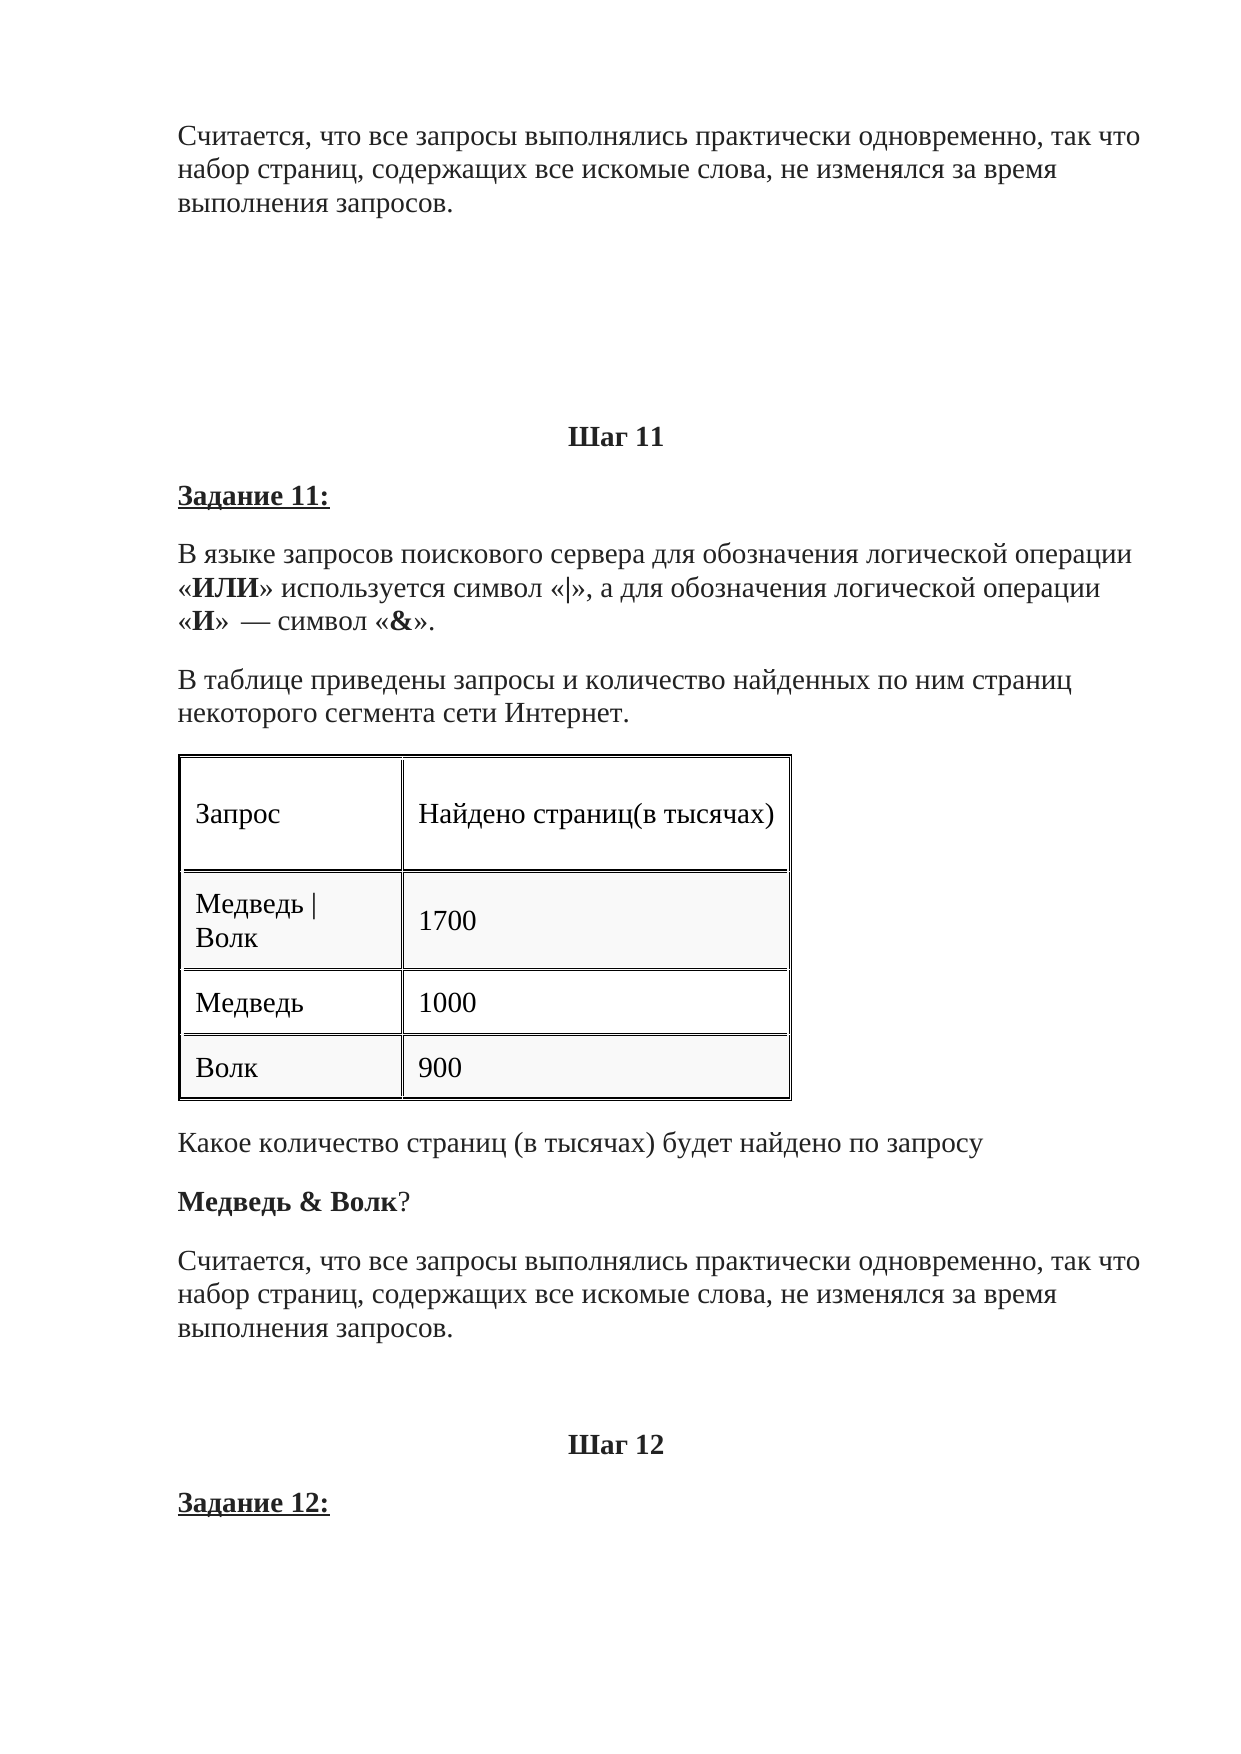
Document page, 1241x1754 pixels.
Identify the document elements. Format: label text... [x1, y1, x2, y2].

table_cell Медведь | Волк [181, 869, 401, 967]
table_cell 900 [403, 1033, 789, 1097]
text Какое количество страниц (в тысячах) будет найдено по запросу [177, 1126, 1152, 1159]
table_cell 1700 [404, 869, 789, 967]
text Задание 11: [177, 478, 1152, 511]
text Шаг 11 [177, 419, 1152, 453]
text В языке запросов поискового сервера для обозначения логической операции «ИЛИ» используется символ «|», а для обозначения логической операции «И» — символ «&». [177, 536, 1152, 637]
text Считается, что все запросы выполнялись практически одновременно, так что набор страниц, содержащих все искомые слова, не изменялся за время выполнения запросов. [177, 1243, 1152, 1343]
table_cell Медведь [181, 968, 401, 1032]
table_cell 1000 [404, 968, 789, 1032]
text Медведь & Волк? [177, 1184, 1152, 1218]
text Задание 12: [177, 1485, 1152, 1519]
table_cell Волк [181, 1033, 402, 1097]
table_header Запрос [181, 758, 402, 869]
text Шаг 12 [177, 1427, 1152, 1460]
table_header Найдено страниц(в тысячах) [403, 758, 789, 869]
text В таблице приведены запросы и количество найденных по ним страниц некоторого сегмента сети Интернет. [177, 662, 1152, 729]
text Считается, что все запросы выполнялись практически одновременно, так что набор страниц, содержащих все искомые слова, не изменялся за время выполнения запросов. [177, 118, 1152, 219]
